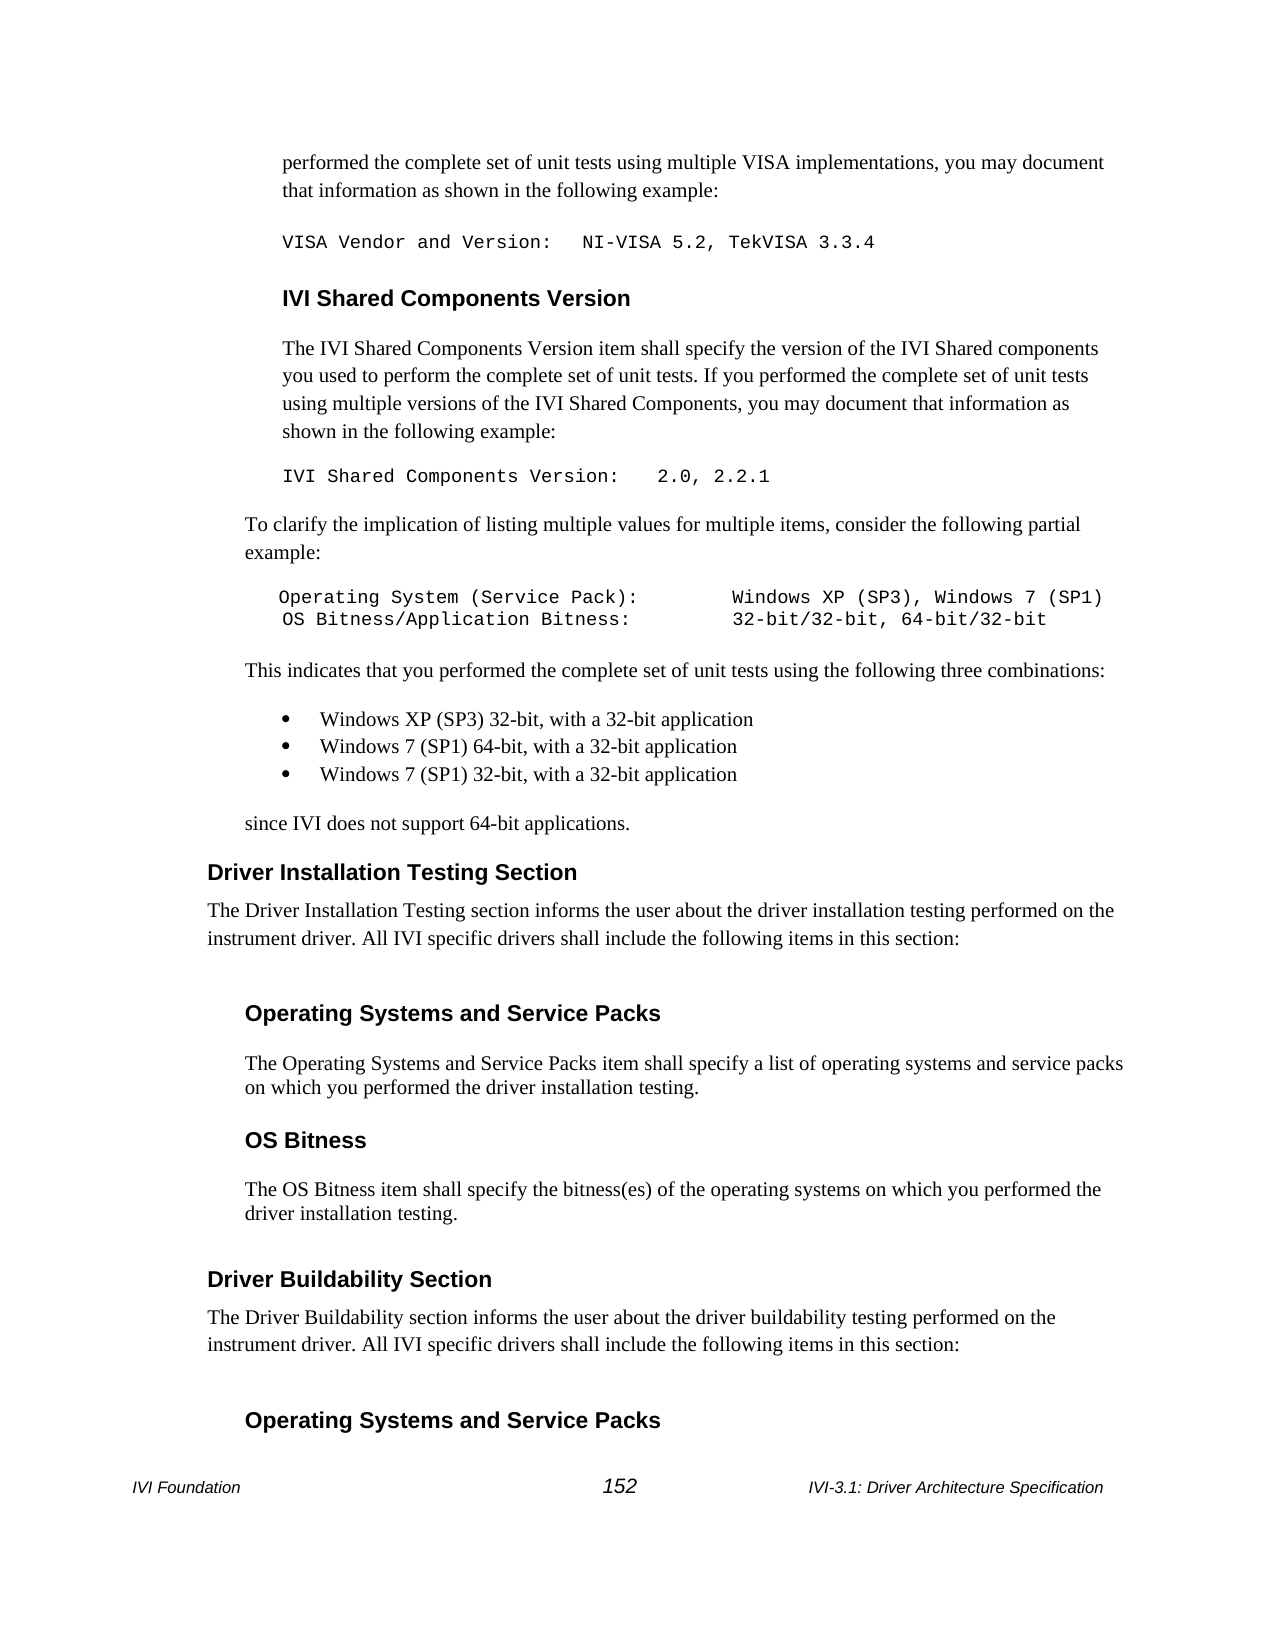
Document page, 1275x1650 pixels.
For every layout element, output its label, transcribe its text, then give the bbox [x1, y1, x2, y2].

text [282, 150, 1125, 202]
text OS Bitness/Application Bitness: 32-bit/32-bit, 64-bit/32-bit [244, 609, 1125, 631]
text Operating Systems and Service Packs [244, 1000, 1125, 1027]
text OS Bitness [244, 1127, 1125, 1153]
text The IVI Shared Components Version item shall specify the version of the IVI Shared components you used to perform the complete set of unit tests. If you performed the complete set of unit tests using multiple versions of the IVI Shared Components, you may document that information as shown in the following example: [282, 336, 1125, 443]
list Windows 7 (SP1) 64-bit, with a 32-bit application [282, 734, 1125, 758]
text The Driver Installation Testing section informs the user about the driver installation testing performed on the instrument driver. All IVI specific drivers shall include the following items in this section: [207, 898, 1125, 949]
text The OS Bitness item shall specify the bitness(es) of the operating systems on which you performed the driver installation testing. [244, 1177, 1125, 1225]
text IVI Shared Components Version: 2.0, 2.2.1 [282, 467, 1125, 488]
text Driver Buildability Section [207, 1266, 1125, 1292]
text since IVI does not support 64-bit applications. [244, 811, 1125, 834]
text The Driver Buildability section informs the user about the driver buildability testing performed on the instrument driver. All IVI specific drivers shall include the following items in this section: [207, 1305, 1125, 1356]
text To clarify the implication of listing multiple values for multiple items, consider the following partial example: [244, 512, 1125, 564]
list Windows XP (SP3) 32-bit, with a 32-bit application [282, 707, 1125, 731]
text Operating System (Service Pack): Windows XP (SP3), Windows 7 (SP1) [244, 588, 1125, 609]
list Windows 7 (SP1) 32-bit, with a 32-bit application [282, 762, 1125, 786]
text This indicates that you performed the complete set of unit tests using the following three combinations: [244, 658, 1125, 682]
text Driver Installation Testing Section [207, 859, 1125, 885]
text VISA Vendor and Version: NI-VISA 5.2, TekVISA 3.3.4 [282, 233, 1125, 254]
text IVI Shared Components Version [282, 285, 1125, 311]
text Operating Systems and Service Packs [244, 1407, 1125, 1433]
text The Operating Systems and Service Packs item shall specify a list of operating systems and service packs on which you performed the driver installation testing. [244, 1051, 1125, 1099]
